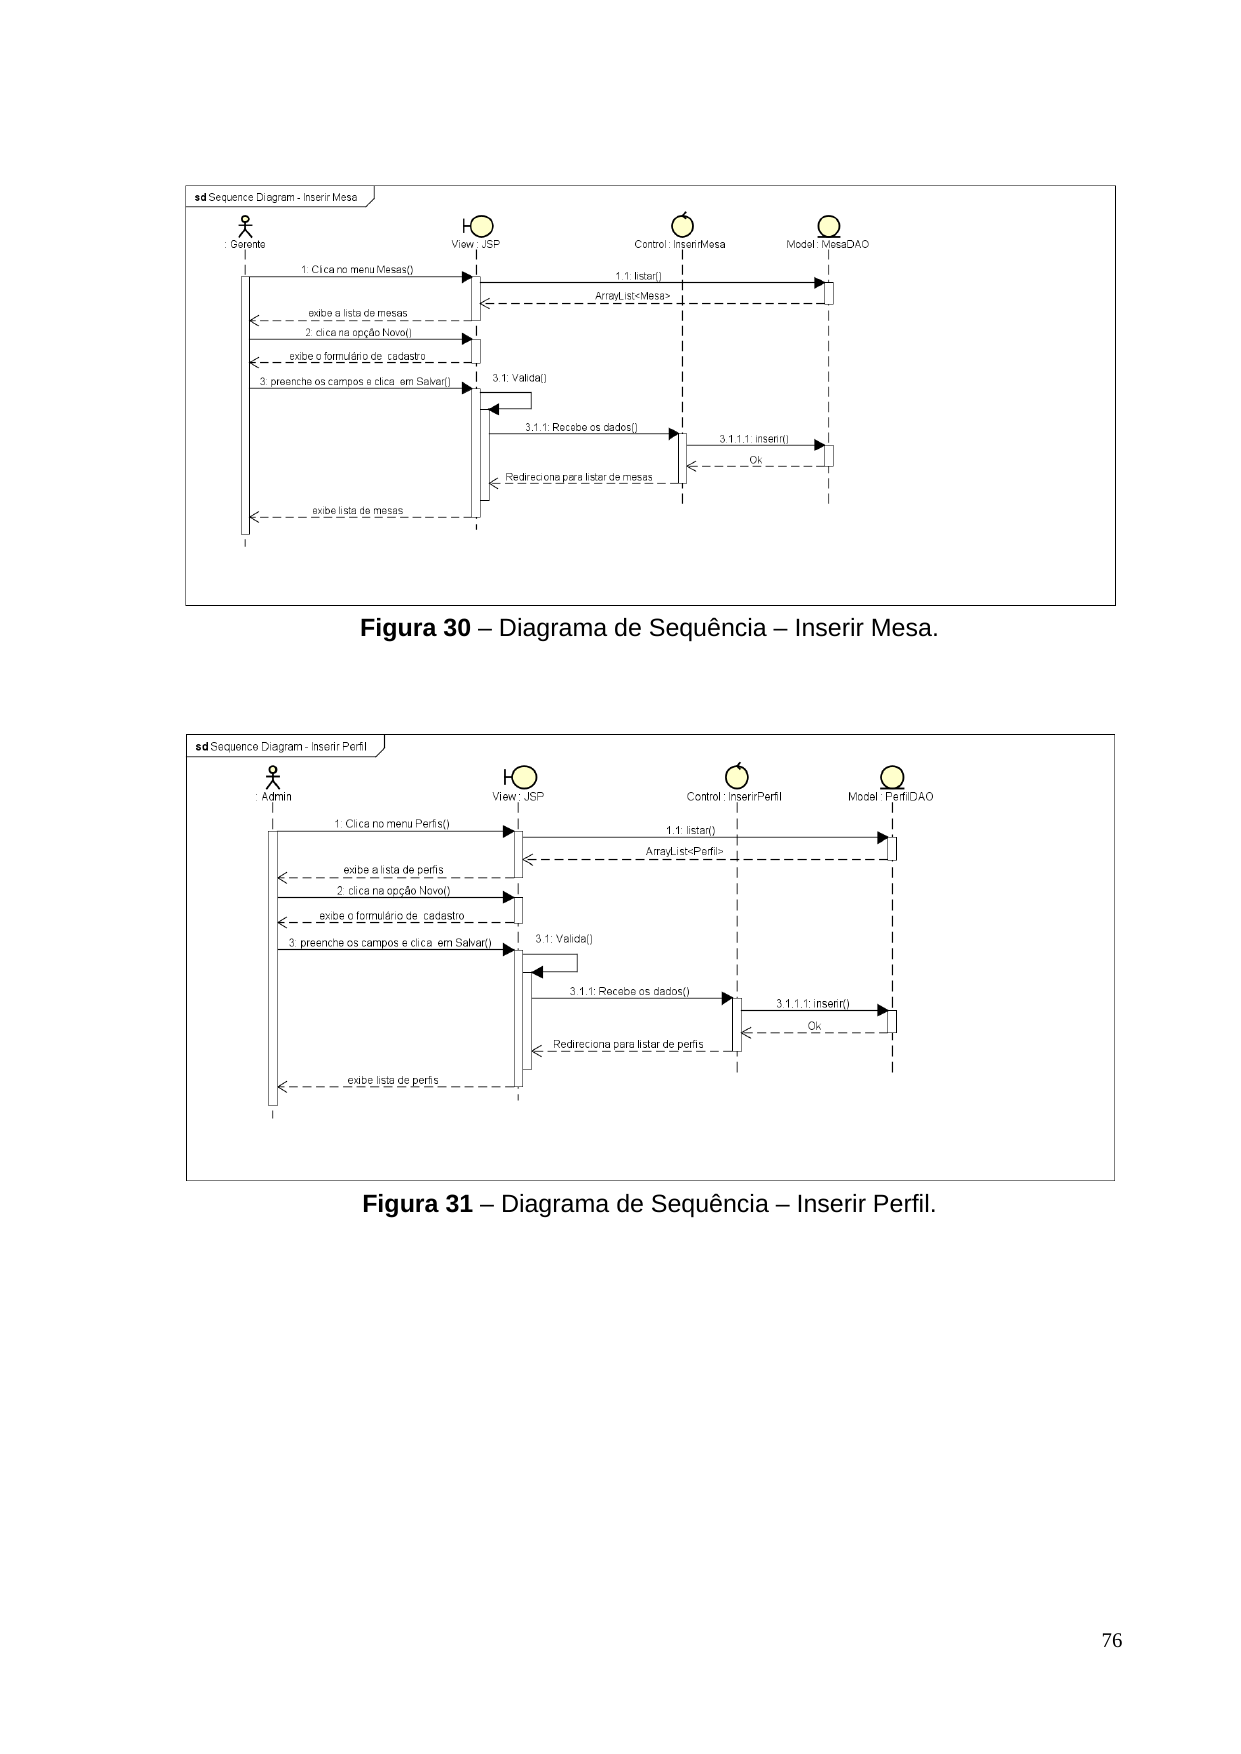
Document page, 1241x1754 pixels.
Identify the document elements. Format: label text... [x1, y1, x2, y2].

picture [177, 177, 1123, 613]
picture [177, 725, 1123, 1189]
text Figura 31 – Diagrama de Sequência – Inserir Perfil. [177, 1189, 1122, 1217]
text Figura 30 – Diagrama de Sequência – Inserir Mesa. [177, 613, 1122, 642]
